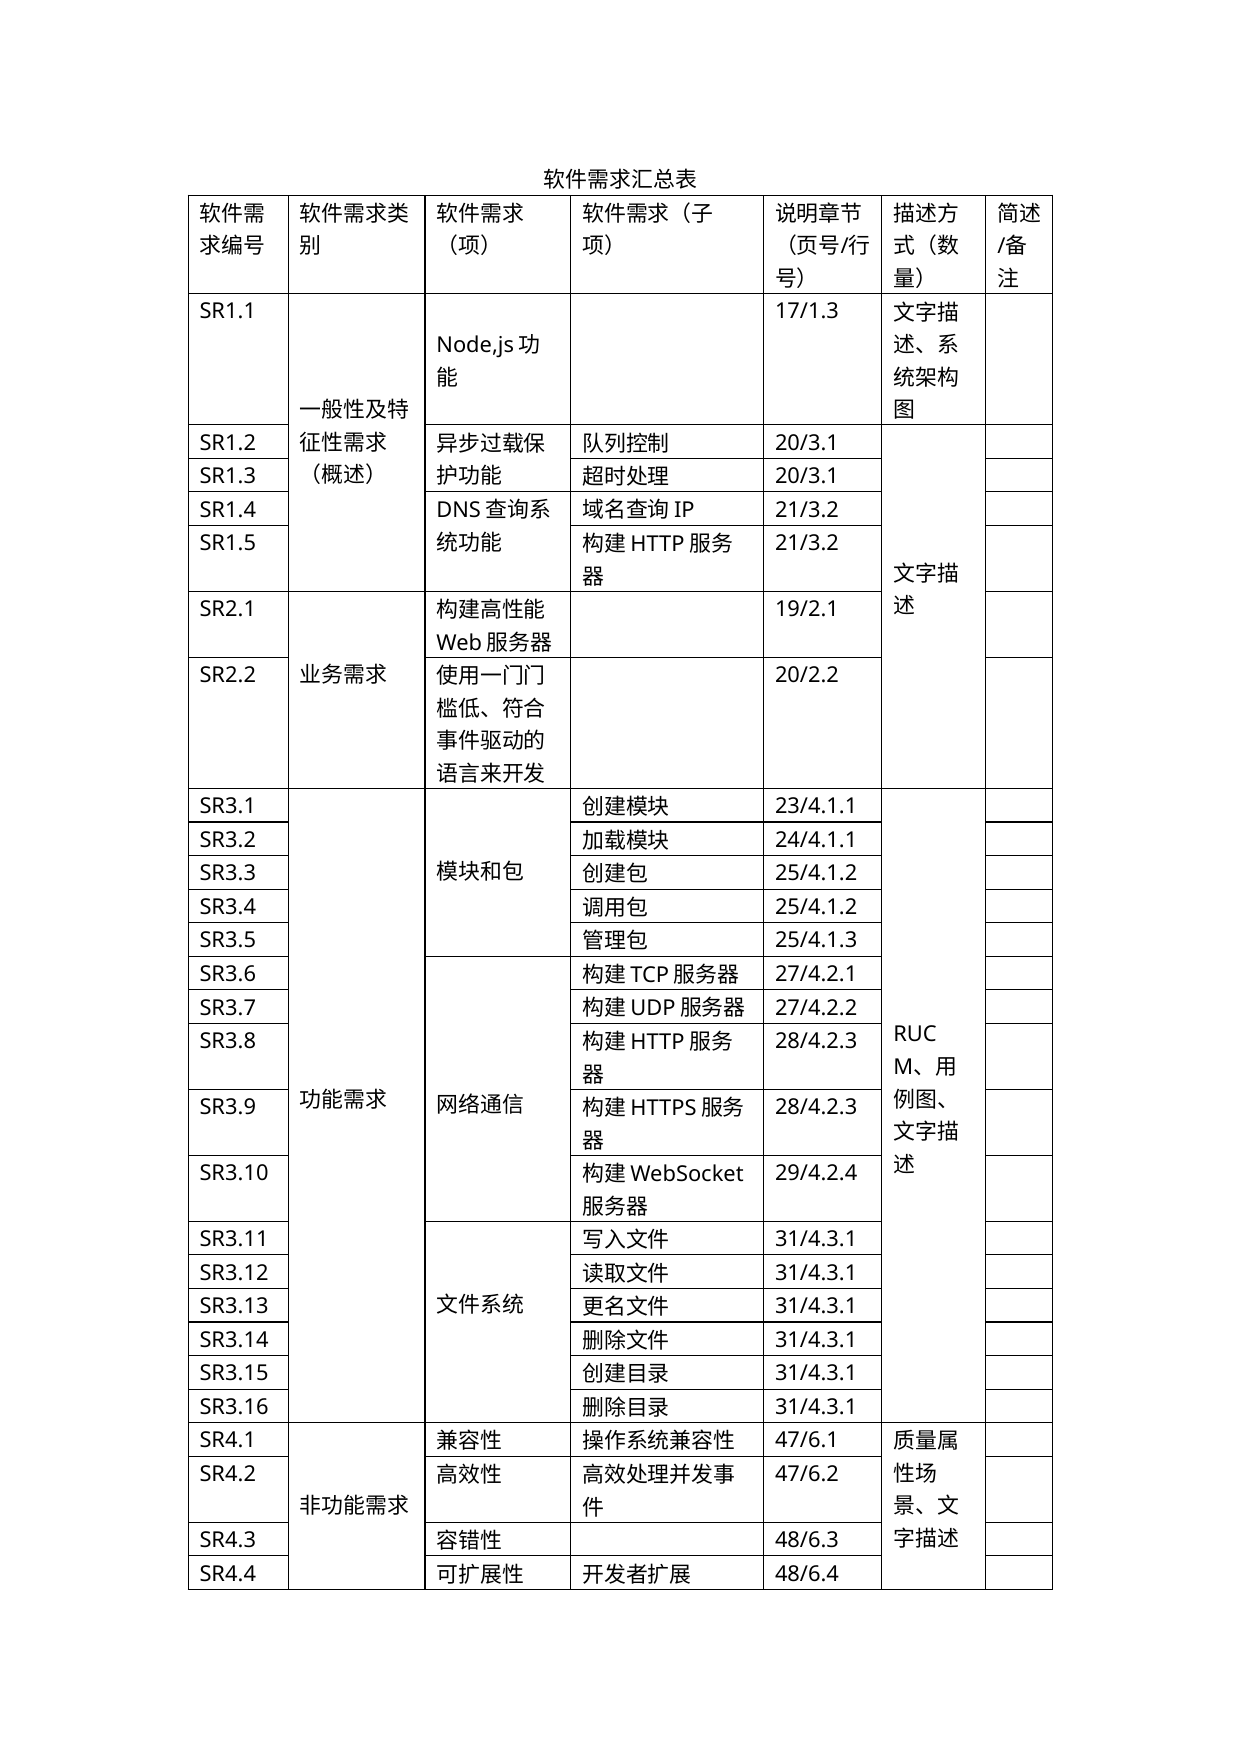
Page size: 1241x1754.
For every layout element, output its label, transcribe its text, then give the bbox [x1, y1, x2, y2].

table_cell 28/4.2.3 [764, 1090, 881, 1155]
table_cell SR1.3 [189, 459, 288, 491]
table_cell [571, 592, 763, 657]
table_cell [986, 789, 1052, 821]
table_cell SR3.5 [189, 923, 288, 956]
table_cell SR3.8 [189, 1024, 288, 1089]
table_cell 31/4.3.1 [764, 1222, 881, 1254]
table_cell 模块和包 [426, 789, 570, 956]
table_cell RUCM、用例图、文字描述 [882, 789, 985, 1422]
table_cell SR1.2 [189, 425, 288, 458]
table_cell [571, 1523, 763, 1555]
table_cell Node,js功能 [426, 294, 570, 424]
table_cell 管理包 [571, 923, 763, 956]
table_cell 高效性 [426, 1457, 570, 1522]
table_cell [986, 492, 1052, 525]
table_header 软件需求（项） [426, 196, 570, 293]
table_cell 20/3.1 [764, 459, 881, 491]
table_cell 网络通信 [426, 957, 570, 1221]
table_cell SR3.3 [189, 856, 288, 888]
table_cell 24/4.1.1 [764, 823, 881, 855]
table_cell [986, 294, 1052, 424]
table_cell 48/6.4 [764, 1556, 881, 1589]
table_cell SR1.1 [189, 294, 288, 424]
table_cell 构建HTTP服务器 [571, 1024, 763, 1089]
table_cell 文件系统 [426, 1222, 570, 1422]
table_cell [986, 592, 1052, 657]
table_cell 非功能需求 [289, 1423, 424, 1589]
table_cell 25/4.1.3 [764, 923, 881, 956]
table_cell 调用包 [571, 890, 763, 922]
table_cell 28/4.2.3 [764, 1024, 881, 1089]
table_cell SR3.6 [189, 957, 288, 989]
table_cell 构建UDP服务器 [571, 990, 763, 1023]
table_cell SR3.12 [189, 1255, 288, 1288]
table_cell 创建目录 [571, 1356, 763, 1388]
table_cell 删除目录 [571, 1390, 763, 1422]
table_cell 兼容性 [426, 1423, 570, 1456]
table_cell [571, 294, 763, 424]
table_cell 25/4.1.2 [764, 856, 881, 888]
table_cell SR3.13 [189, 1289, 288, 1321]
table_cell 业务需求 [289, 592, 424, 788]
table_cell 可扩展性 [426, 1556, 570, 1589]
table_cell SR4.3 [189, 1523, 288, 1555]
table_cell [986, 957, 1052, 989]
table_cell 47/6.2 [764, 1457, 881, 1522]
table_cell 31/4.3.1 [764, 1289, 881, 1321]
table_cell 高效处理并发事件 [571, 1457, 763, 1522]
table_cell 更名文件 [571, 1289, 763, 1321]
table_cell 队列控制 [571, 425, 763, 458]
table_cell 构建TCP服务器 [571, 957, 763, 989]
table_cell 31/4.3.1 [764, 1323, 881, 1355]
table_cell [986, 459, 1052, 491]
table_cell [986, 1156, 1052, 1221]
table_cell [986, 856, 1052, 888]
table_cell 31/4.3.1 [764, 1255, 881, 1288]
table_cell 31/4.3.1 [764, 1390, 881, 1422]
table_cell 17/1.3 [764, 294, 881, 424]
table_cell SR3.10 [189, 1156, 288, 1221]
table_cell SR2.1 [189, 592, 288, 657]
table_cell 25/4.1.2 [764, 890, 881, 922]
table_cell [986, 890, 1052, 922]
table_cell SR4.4 [189, 1556, 288, 1589]
table_cell SR3.11 [189, 1222, 288, 1254]
table_cell 构建WebSocket服务器 [571, 1156, 763, 1221]
table_header 描述方式（数量） [882, 196, 985, 293]
table_cell 19/2.1 [764, 592, 881, 657]
table_cell [986, 923, 1052, 956]
table_cell [986, 1356, 1052, 1388]
table_cell SR3.15 [189, 1356, 288, 1388]
table_cell [986, 1523, 1052, 1555]
table_cell SR1.4 [189, 492, 288, 525]
table_cell [986, 1423, 1052, 1456]
table_cell 构建HTTP服务器 [571, 526, 763, 591]
table_cell 功能需求 [289, 789, 424, 1422]
table_cell 20/3.1 [764, 425, 881, 458]
table_cell SR3.9 [189, 1090, 288, 1155]
table_cell 容错性 [426, 1523, 570, 1555]
table_cell 异步过载保护功能 [426, 425, 570, 491]
table_cell [986, 990, 1052, 1023]
table_cell SR2.2 [189, 658, 288, 788]
table_cell 超时处理 [571, 459, 763, 491]
table_cell [986, 1255, 1052, 1288]
table_cell 构建高性能Web服务器 [426, 592, 570, 657]
table_cell 创建包 [571, 856, 763, 888]
table_cell 23/4.1.1 [764, 789, 881, 821]
table_cell SR1.5 [189, 526, 288, 591]
table_cell 加载模块 [571, 823, 763, 855]
table_cell 27/4.2.1 [764, 957, 881, 989]
table_cell SR3.4 [189, 890, 288, 922]
table_cell 写入文件 [571, 1222, 763, 1254]
table_cell [986, 1090, 1052, 1155]
table_cell SR4.1 [189, 1423, 288, 1456]
table_cell 操作系统兼容性 [571, 1423, 763, 1456]
table_cell 质量属性场景、文字描述 [882, 1423, 985, 1589]
table_cell 47/6.1 [764, 1423, 881, 1456]
table_cell [571, 658, 763, 788]
table_header 软件需求（子项） [571, 196, 763, 293]
table_cell [986, 823, 1052, 855]
table_cell 开发者扩展 [571, 1556, 763, 1589]
table_cell [986, 1289, 1052, 1321]
table_cell SR3.16 [189, 1390, 288, 1422]
table_cell 一般性及特征性需求（概述） [289, 294, 424, 591]
table_cell 27/4.2.2 [764, 990, 881, 1023]
table_cell SR3.1 [189, 789, 288, 821]
table_cell [986, 1323, 1052, 1355]
table_cell [986, 658, 1052, 788]
table_header 说明章节（页号/行号） [764, 196, 881, 293]
table_cell [986, 1390, 1052, 1422]
table_cell [986, 1556, 1052, 1589]
table_cell 文字描述 [882, 425, 985, 788]
table_cell 20/2.2 [764, 658, 881, 788]
table_cell 21/3.2 [764, 526, 881, 591]
table_cell SR3.2 [189, 823, 288, 855]
table_cell [986, 1222, 1052, 1254]
table_cell SR3.14 [189, 1323, 288, 1355]
text 软件需求汇总表 [187, 162, 1053, 194]
table_cell 21/3.2 [764, 492, 881, 525]
table_cell 读取文件 [571, 1255, 763, 1288]
table_cell [986, 1024, 1052, 1089]
table_cell 31/4.3.1 [764, 1356, 881, 1388]
table_cell 删除文件 [571, 1323, 763, 1355]
table_cell 文字描述、系统架构图 [882, 294, 985, 424]
table_header 简述/备注 [986, 196, 1052, 293]
table_cell 48/6.3 [764, 1523, 881, 1555]
table_cell SR4.2 [189, 1457, 288, 1522]
table_cell 29/4.2.4 [764, 1156, 881, 1221]
table_cell [986, 526, 1052, 591]
table_header 软件需求编号 [189, 196, 288, 293]
table_cell [986, 425, 1052, 458]
table_cell 使用一门门槛低、符合事件驱动的语言来开发 [426, 658, 570, 788]
table_cell 创建模块 [571, 789, 763, 821]
table_header 软件需求类别 [289, 196, 424, 293]
table_cell DNS查询系统功能 [426, 492, 570, 591]
table_cell SR3.7 [189, 990, 288, 1023]
table_cell [986, 1457, 1052, 1522]
table_cell 域名查询IP [571, 492, 763, 525]
table_cell 构建HTTPS服务器 [571, 1090, 763, 1155]
